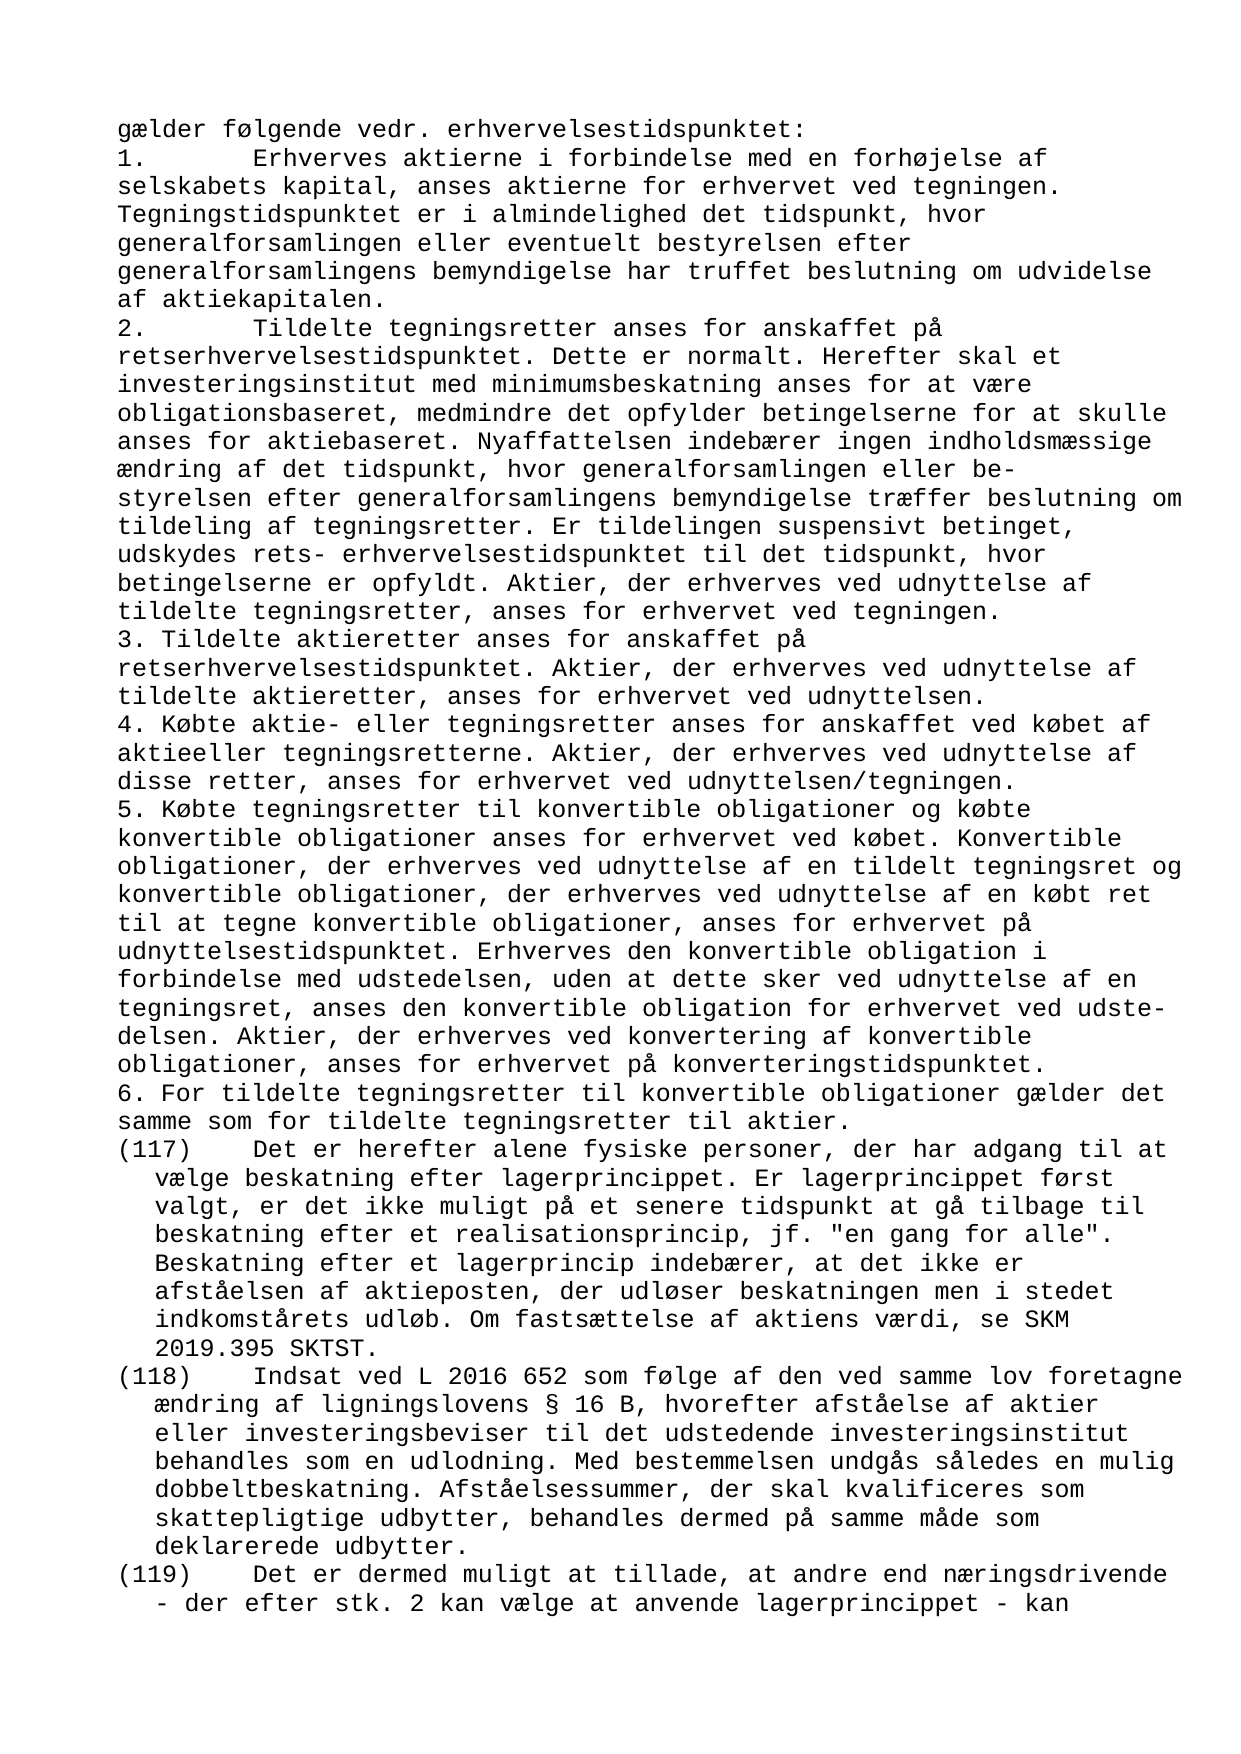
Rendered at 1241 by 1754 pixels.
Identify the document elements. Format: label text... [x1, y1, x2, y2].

text 5. Købte tegningsretter til konvertible obligationer og købte konvertible obligationer anses for erhvervet ved købet. Konvertible obligationer, der erhverves ved udnyttelse af en tildelt tegningsret og konvertible obligationer, der erhverves ved udnyttelse af en købt ret til at tegne konvertible obligationer, anses for erhvervet på udnyttelsestidspunktet. Erhverves den konvertible obligation i forbindelse med udstedelsen, uden at dette sker ved udnyttelse af en tegningsret, anses den konvertible obligation for erhvervet ved udstedelsen. Aktier, der erhverves ved konvertering af konvertible obligationer, anses for erhvervet på konverteringstidspunktet. [117, 797, 1186, 1080]
text 2. Tildelte tegningsretter anses for anskaffet på retserhvervelsestidspunktet. Dette er normalt. Herefter skal et investeringsinstitut med minimumsbeskatning anses for at være obligationsbaseret, medmindre det opfylder betingelserne for at skulle anses for aktiebaseret. Nyaffattelsen indebærer ingen indholdsmæssige ændring af det tidspunkt, hvor generalforsamlingen eller be- [117, 315, 1186, 485]
text (118) Indsat ved L 2016 652 som følge af den ved samme lov foretagne ændring af ligningslovens § 16 B, hvorefter afståelse af aktier eller investeringsbeviser til det udstedende investeringsinstitut behandles som en udlodning. Med bestemmelsen undgås således en mulig dobbeltbeskatning. Afståelsessummer, der skal kvalificeres som skattepligtige udbytter, behandles dermed på samme måde som deklarerede udbytter. [117, 1364, 1186, 1562]
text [117, 117, 1186, 145]
text 3. Tildelte aktieretter anses for anskaffet på retserhvervelsestidspunktet. Aktier, der erhverves ved udnyttelse af tildelte aktieretter, anses for erhvervet ved udnyttelsen. [117, 627, 1186, 712]
text (117) Det er herefter alene fysiske personer, der har adgang til at vælge beskatning efter lagerprincippet. Er lagerprincippet først valgt, er det ikke muligt på et senere tidspunkt at gå tilbage til beskatning efter et realisationsprincip, jf. "en gang for alle". Beskatning efter et lagerprincip indebærer, at det ikke er afståelsen af aktieposten, der udløser beskatningen men i stedet indkomstårets udløb. Om fastsættelse af aktiens værdi, se SKM 2019.395 SKTST. [117, 1137, 1186, 1364]
text styrelsen efter generalforsamlingens bemyndigelse træffer beslutning om tildeling af tegningsretter. Er tildelingen suspensivt betinget, udskydes rets- erhvervelsestidspunktet til det tidspunkt, hvor betingelserne er opfyldt. Aktier, der erhverves ved udnyttelse af tildelte tegningsretter, anses for erhvervet ved tegningen. [117, 485, 1186, 627]
text 1. Erhverves aktierne i forbindelse med en forhøjelse af selskabets kapital, anses aktierne for erhvervet ved tegningen. Tegningstidspunktet er i almindelighed det tidspunkt, hvor generalforsamlingen eller eventuelt bestyrelsen efter generalforsamlingens bemyndigelse har truffet beslutning om udvidelse af aktiekapitalen. [117, 145, 1186, 315]
text 4. Købte aktie- eller tegningsretter anses for anskaffet ved købet af aktieeller tegningsretterne. Aktier, der erhverves ved udnyttelse af disse retter, anses for erhvervet ved udnyttelsen/tegningen. [117, 712, 1186, 797]
text 6. For tildelte tegningsretter til konvertible obligationer gælder det samme som for tildelte tegningsretter til aktier. [117, 1080, 1186, 1137]
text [117, 1562, 1186, 1619]
